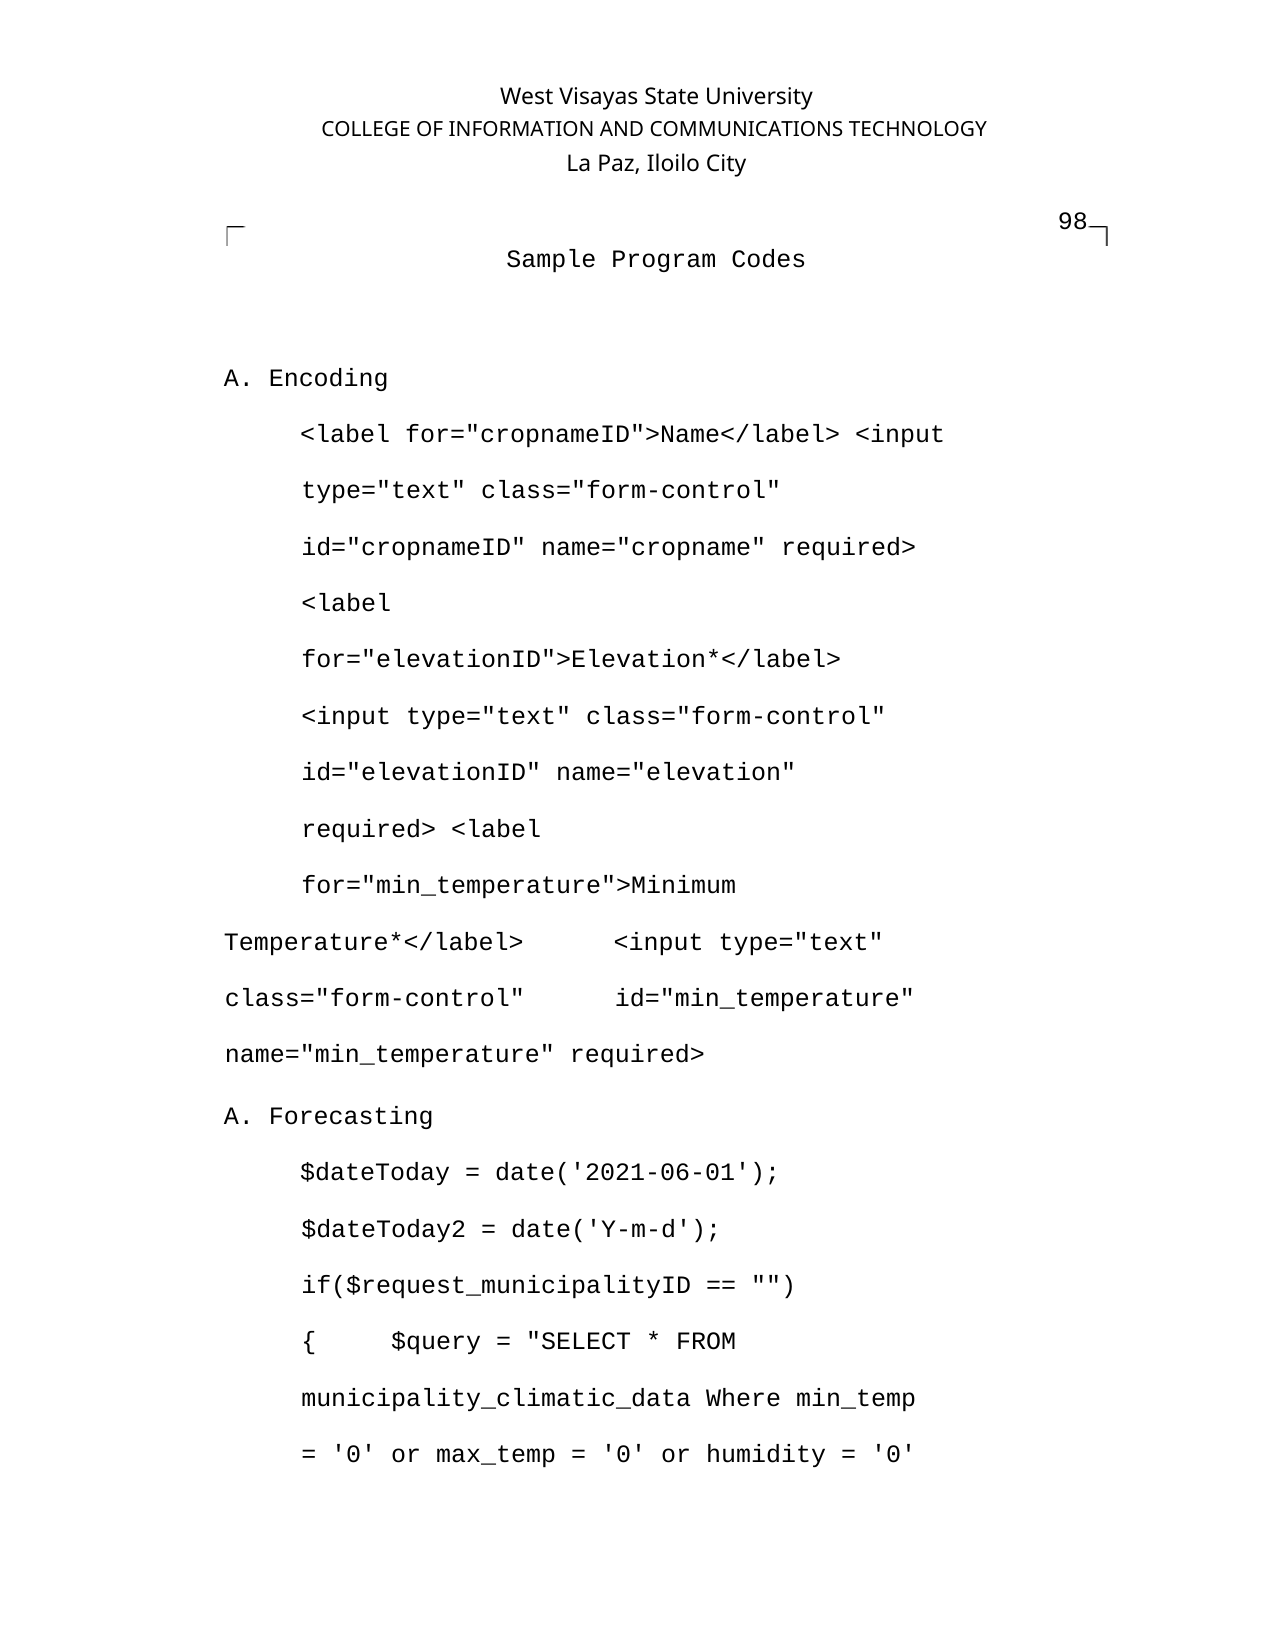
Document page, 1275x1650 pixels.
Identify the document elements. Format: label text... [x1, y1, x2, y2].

text <label for="cropnameID">Name</label> <input type="text" class="form-control" id="cropnameID" name="cropname" required> <label for="elevationID">Elevation*</label> <input type="text" class="form-control" id="elevationID" name="elevation" required> <label for="min_temperature">Minimum [300, 422, 945, 901]
text A. Encoding [223, 365, 1087, 393]
text Temperature*</label> <input type="text" class="form-control" id="min_temperature" name="min_temperature" required> [223, 929, 945, 1070]
text A. Forecasting [223, 1103, 1087, 1132]
text Sample Program Codes [506, 247, 1087, 275]
picture [226, 226, 1108, 246]
